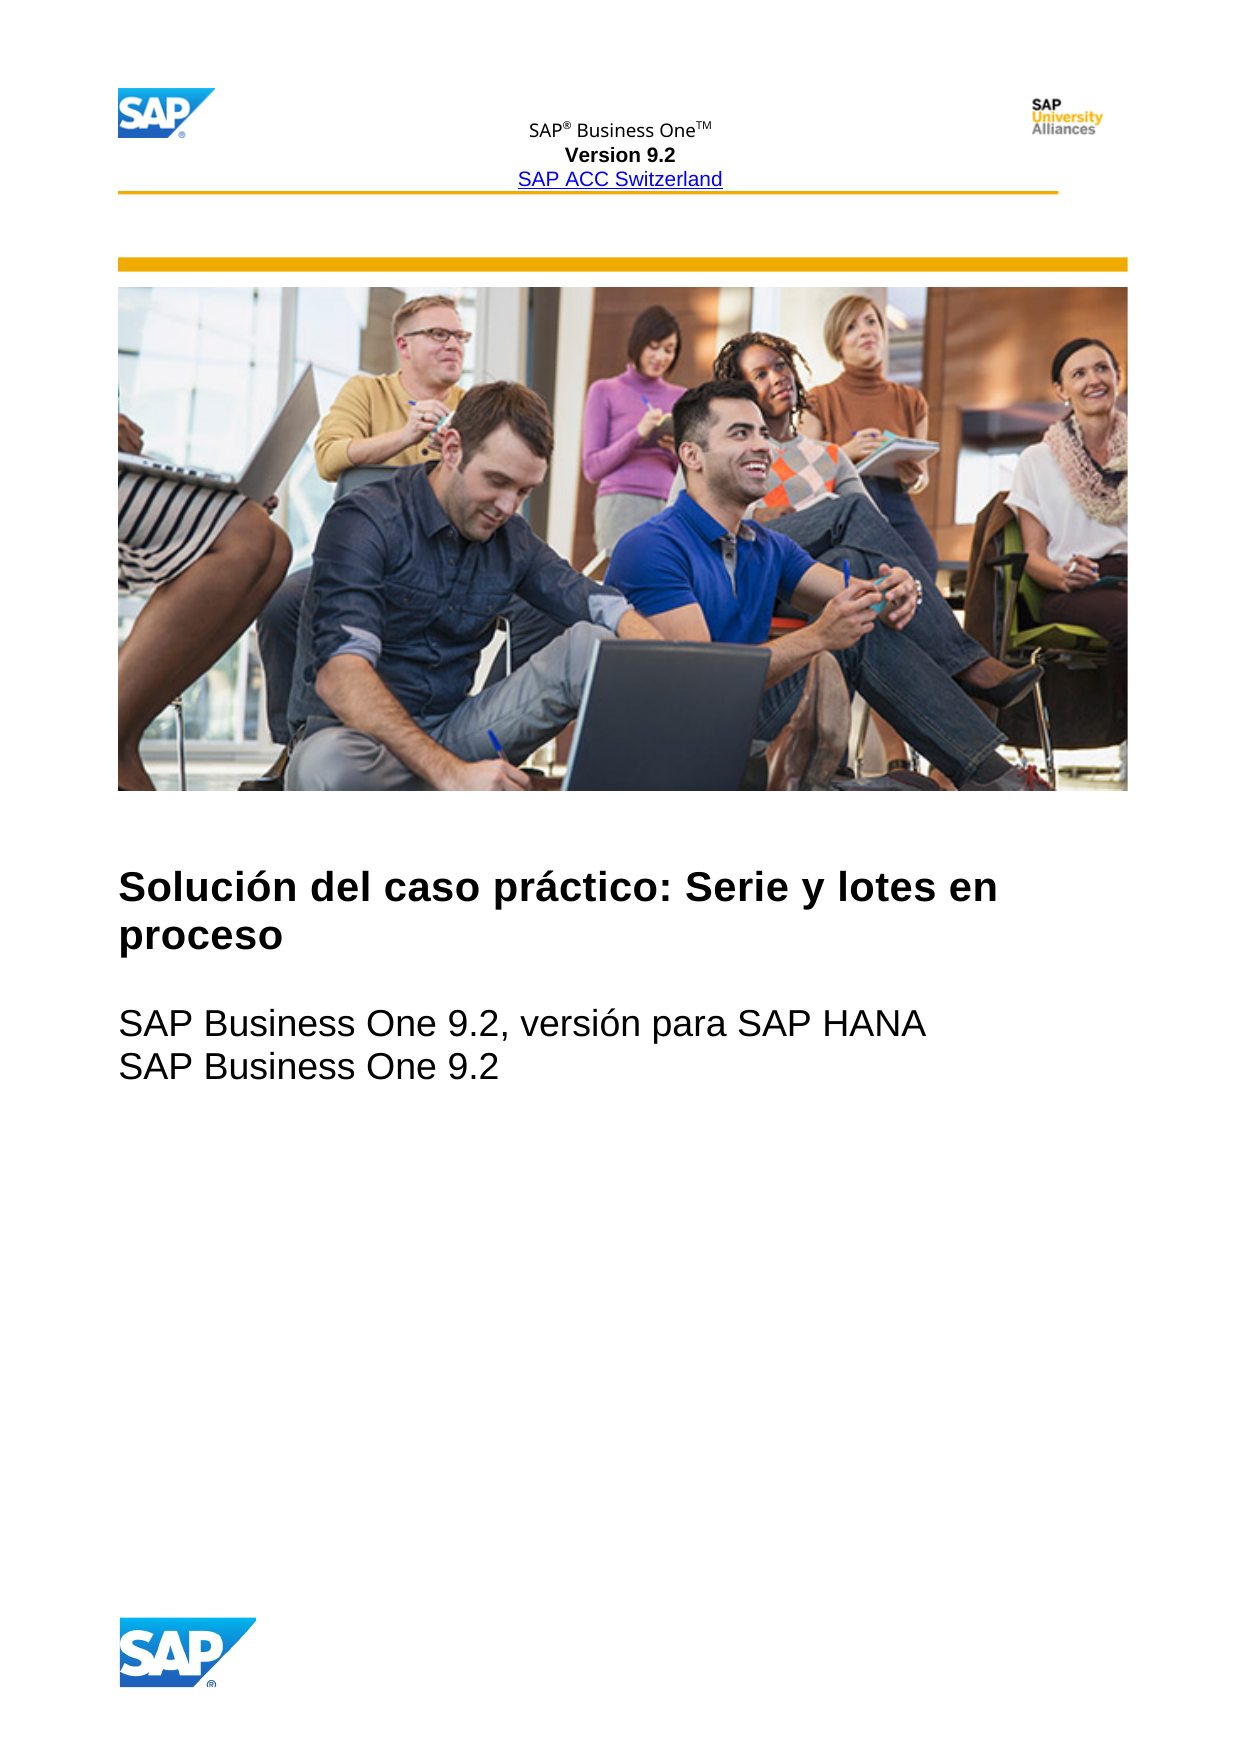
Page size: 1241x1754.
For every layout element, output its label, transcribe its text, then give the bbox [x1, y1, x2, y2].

title Solución del caso práctico: Serie y lotes en proceso [118, 862, 1122, 958]
picture [118, 287, 1128, 791]
picture [118, 1617, 240, 1687]
subtitle SAP Business One 9.2, versión para SAP HANA [118, 1001, 1122, 1044]
picture [118, 88, 216, 138]
subtitle SAP Business One 9.2 [118, 1044, 1122, 1087]
picture [1022, 88, 1117, 143]
